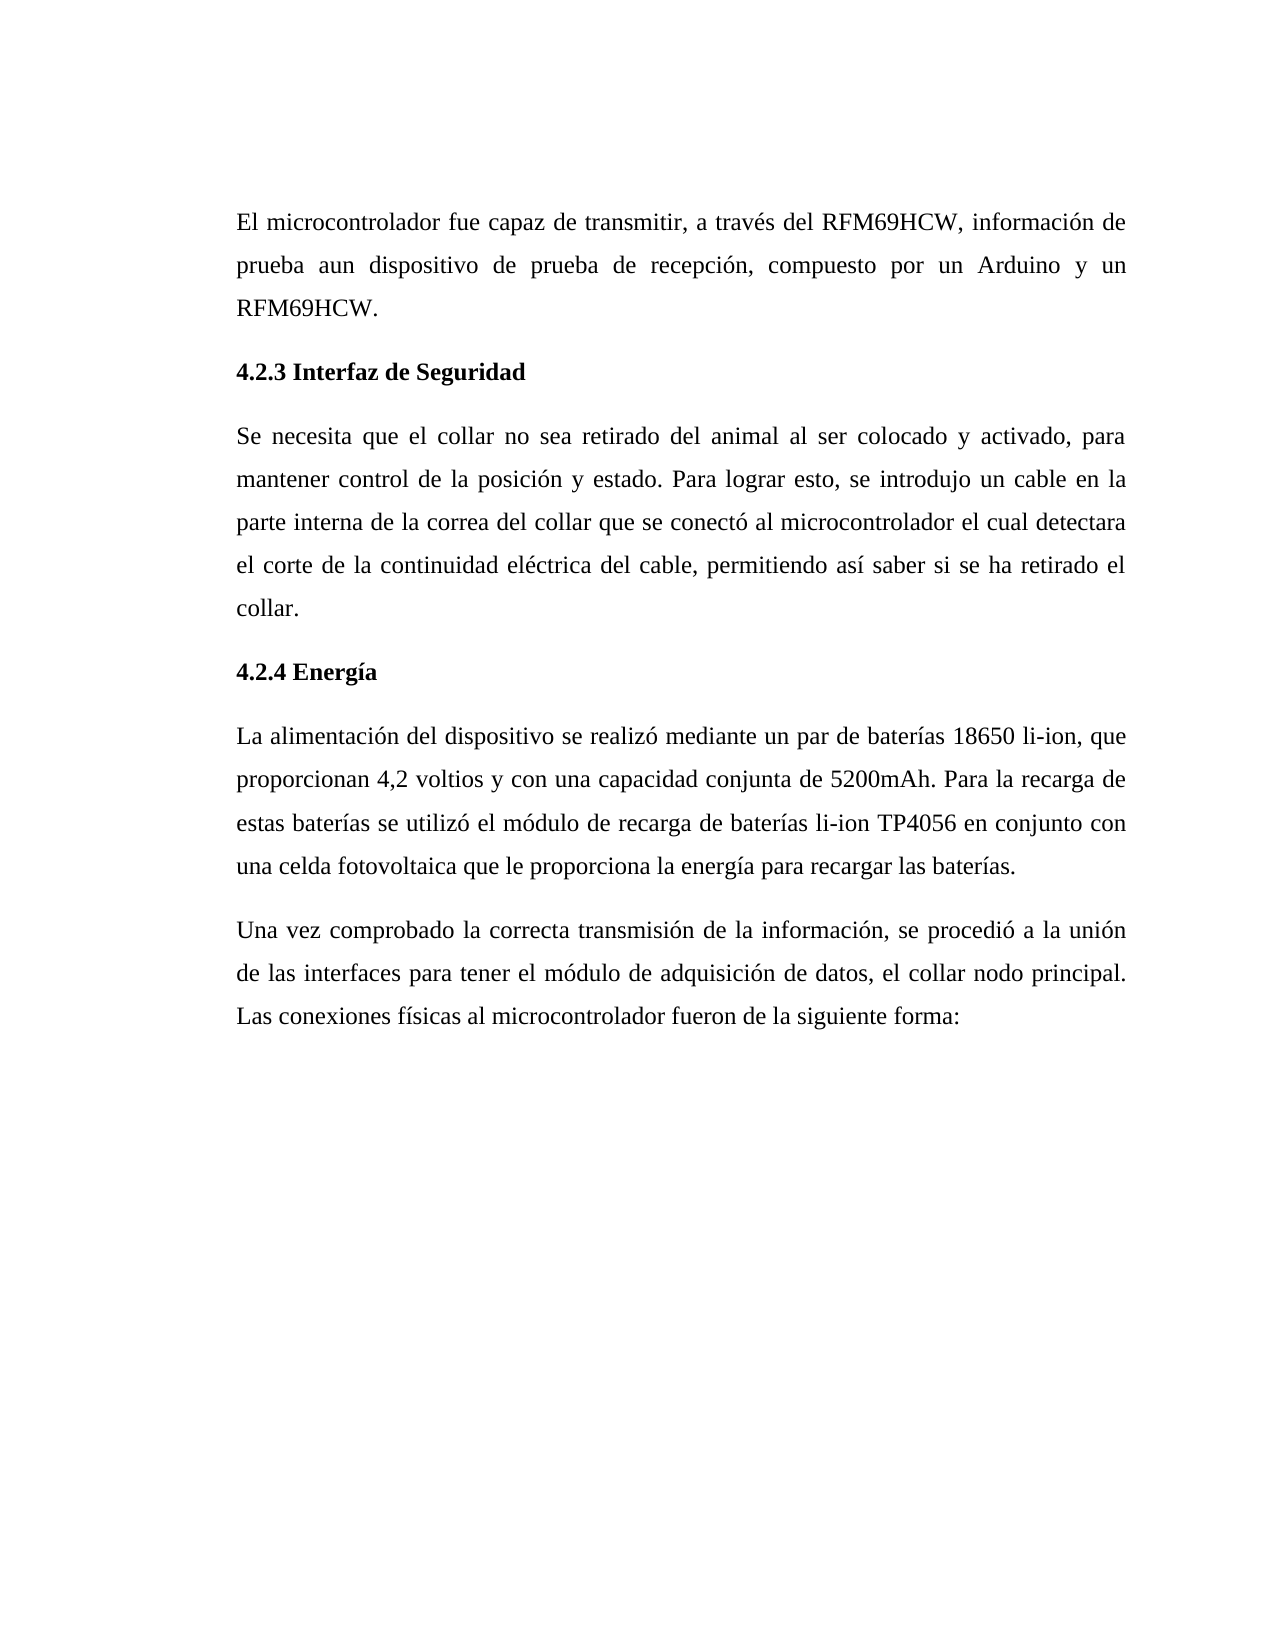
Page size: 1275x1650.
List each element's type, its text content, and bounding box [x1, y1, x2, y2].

text El microcontrolador fue capaz de transmitir, a través del RFM69HCW, información de prueba aun dispositivo de prueba de recepción, compuesto por un Arduino y un RFM69HCW. [236, 207, 1127, 322]
text 4.2.4 Energía [236, 657, 1127, 686]
text Se necesita que el collar no sea retirado del animal al ser colocado y activado, para mantener control de la posición y estado. Para lograr esto, se introdujo un cable en la parte interna de la correa del collar que se conectó al microcontrolador el cual detectara el corte de la continuidad eléctrica del cable, permitiendo así saber si se ha retirado el collar. [236, 421, 1127, 622]
text Una vez comprobado la correcta transmisión de la información, se procedió a la unión de las interfaces para tener el módulo de adquisición de datos, el collar nodo principal. Las conexiones físicas al microcontrolador fueron de la siguiente forma: [236, 915, 1127, 1030]
text La alimentación del dispositivo se realizó mediante un par de baterías 18650 li-ion, que proporcionan 4,2 voltios y con una capacidad conjunta de 5200mAh. Para la recarga de estas baterías se utilizó el módulo de recarga de baterías li-ion TP4056 en conjunto con una celda fotovoltaica que le proporciona la energía para recargar las baterías. [236, 721, 1127, 879]
text 4.2.3 Interfaz de Seguridad [236, 357, 1127, 386]
